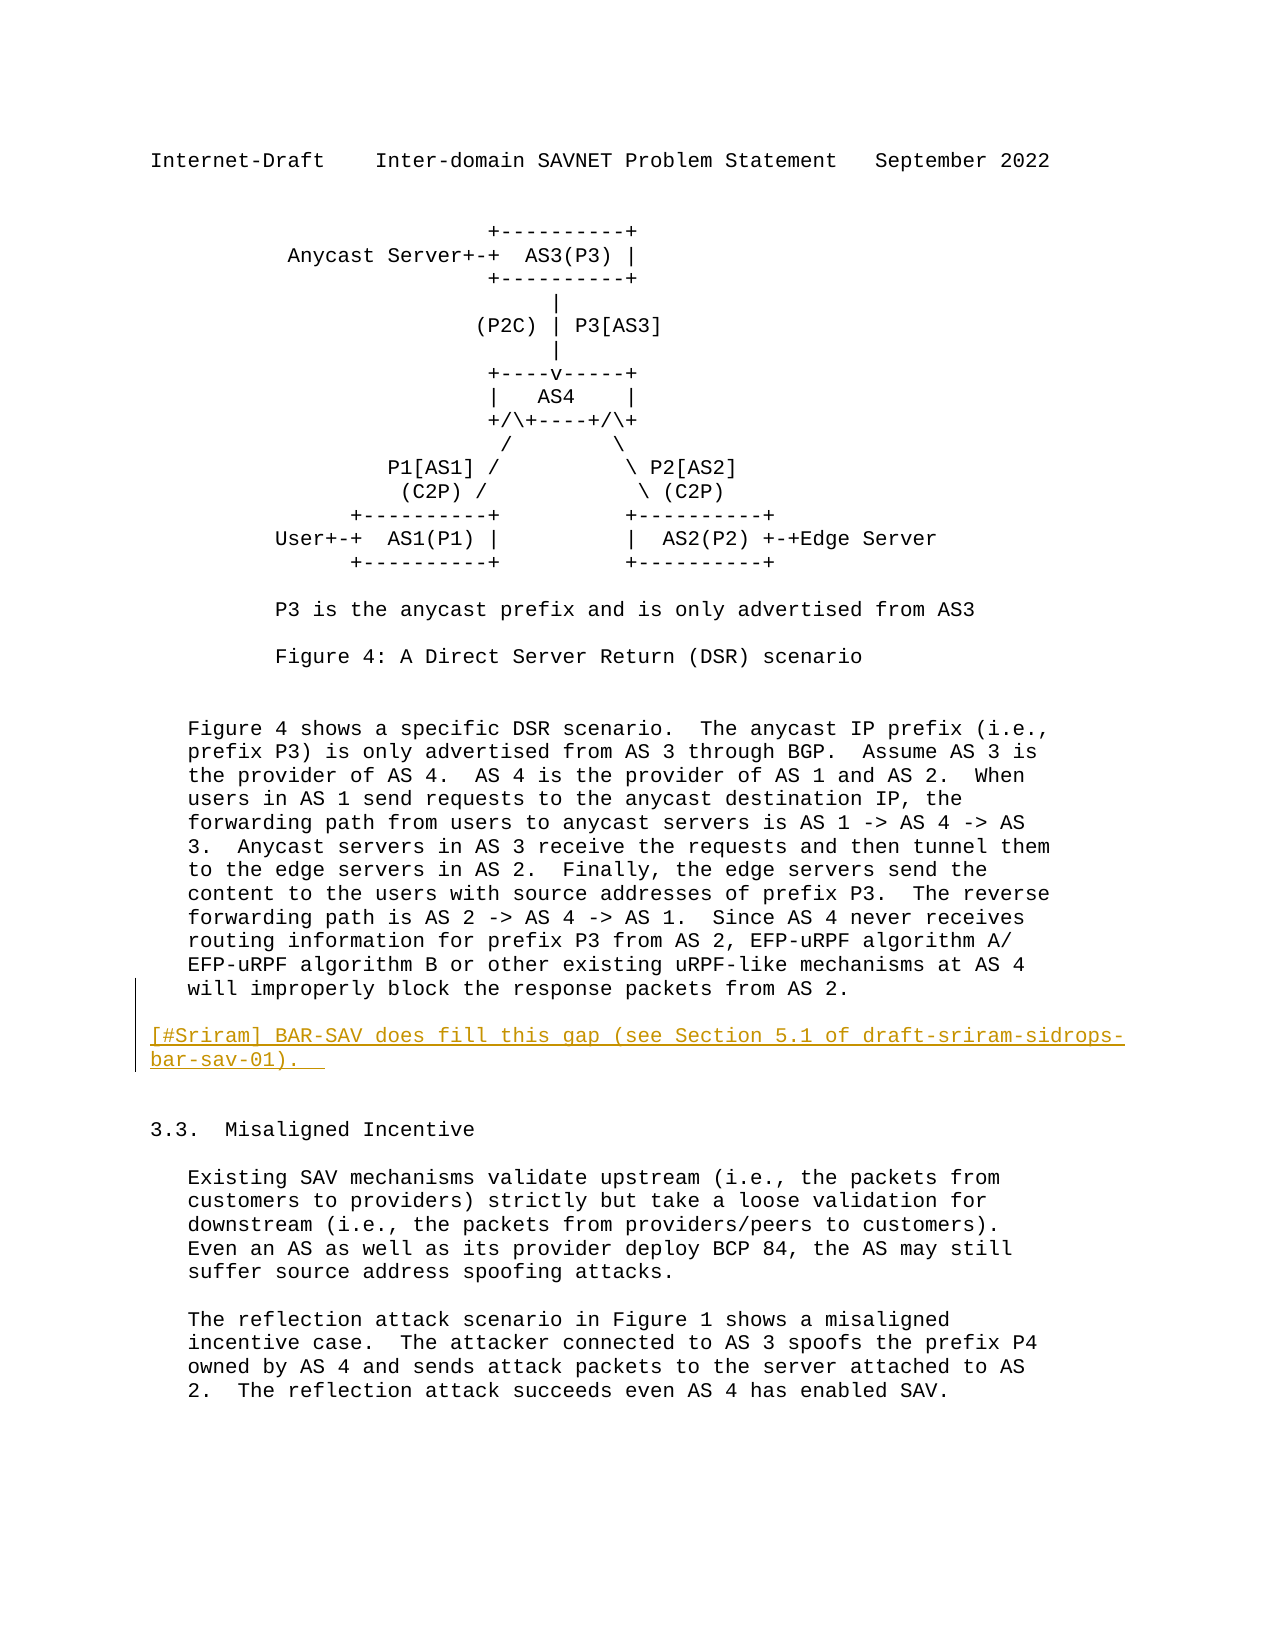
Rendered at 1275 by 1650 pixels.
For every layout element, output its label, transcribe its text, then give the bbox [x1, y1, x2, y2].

text P1[AS1] / \ P2[AS2] [150, 457, 1125, 481]
text content to the users with source addresses of prefix P3. The reverse [150, 883, 1125, 907]
text +/\+----+/\+ [150, 410, 1125, 434]
text Figure 4: A Direct Server Return (DSR) scenario [150, 647, 1125, 670]
text (C2P) / \ (C2P) [150, 481, 1125, 505]
text | [150, 292, 1125, 316]
text owned by AS 4 and sends attack packets to the server attached to AS [150, 1356, 1125, 1379]
text downstream (i.e., the packets from providers/peers to customers). [150, 1214, 1125, 1238]
text will improperly block the response packets from AS 2. [150, 978, 1125, 1001]
text prefix P3) is only advertised from AS 3 through BGP. Assume AS 3 is [150, 741, 1125, 765]
text +----v-----+ [150, 363, 1125, 386]
text the provider of AS 4. AS 4 is the provider of AS 1 and AS 2. When [150, 765, 1125, 788]
text incentive case. The attacker connected to AS 3 spoofs the prefix P4 [150, 1332, 1125, 1356]
text +----------+ [150, 221, 1125, 244]
text P3 is the anycast prefix and is only advertised from AS3 [150, 599, 1125, 623]
text routing information for prefix P3 from AS 2, EFP-uRPF algorithm A/ [150, 930, 1125, 954]
text 2. The reflection attack succeeds even AS 4 has enabled SAV. [150, 1379, 1125, 1403]
text (P2C) | P3[AS3] [150, 316, 1125, 339]
text +----------+ +----------+ [150, 505, 1125, 528]
text Figure 4 shows a specific DSR scenario. The anycast IP prefix (i.e., [150, 717, 1125, 741]
text customers to providers) strictly but take a loose validation for [150, 1190, 1125, 1214]
text | AS4 | [150, 386, 1125, 410]
text to the edge servers in AS 2. Finally, the edge servers send the [150, 859, 1125, 883]
text 3.3. Misaligned Incentive [150, 1119, 1125, 1143]
text suffer source address spoofing attacks. [150, 1261, 1125, 1285]
text Existing SAV mechanisms validate upstream (i.e., the packets from [150, 1167, 1125, 1190]
text forwarding path from users to anycast servers is AS 1 -> AS 4 -> AS [150, 812, 1125, 836]
text +----------+ [150, 268, 1125, 292]
text The reflection attack scenario in Figure 1 shows a misaligned [150, 1309, 1125, 1332]
text EFP-uRPF algorithm B or other existing uRPF-like mechanisms at AS 4 [150, 954, 1125, 978]
text Internet-Draft Inter-domain SAVNET Problem Statement September 2022 [150, 150, 1125, 174]
text Anycast Server+-+ AS3(P3) | [150, 244, 1125, 268]
text 3. Anycast servers in AS 3 receive the requests and then tunnel them [150, 836, 1125, 859]
text User+-+ AS1(P1) | | AS2(P2) +-+Edge Server [150, 528, 1125, 552]
text / \ [150, 434, 1125, 457]
text | [150, 339, 1125, 363]
text +----------+ +----------+ [150, 552, 1125, 576]
text Even an AS as well as its provider deploy BCP 84, the AS may still [150, 1238, 1125, 1261]
text users in AS 1 send requests to the anycast destination IP, the [150, 788, 1125, 812]
text forwarding path is AS 2 -> AS 4 -> AS 1. Since AS 4 never receives [150, 907, 1125, 930]
